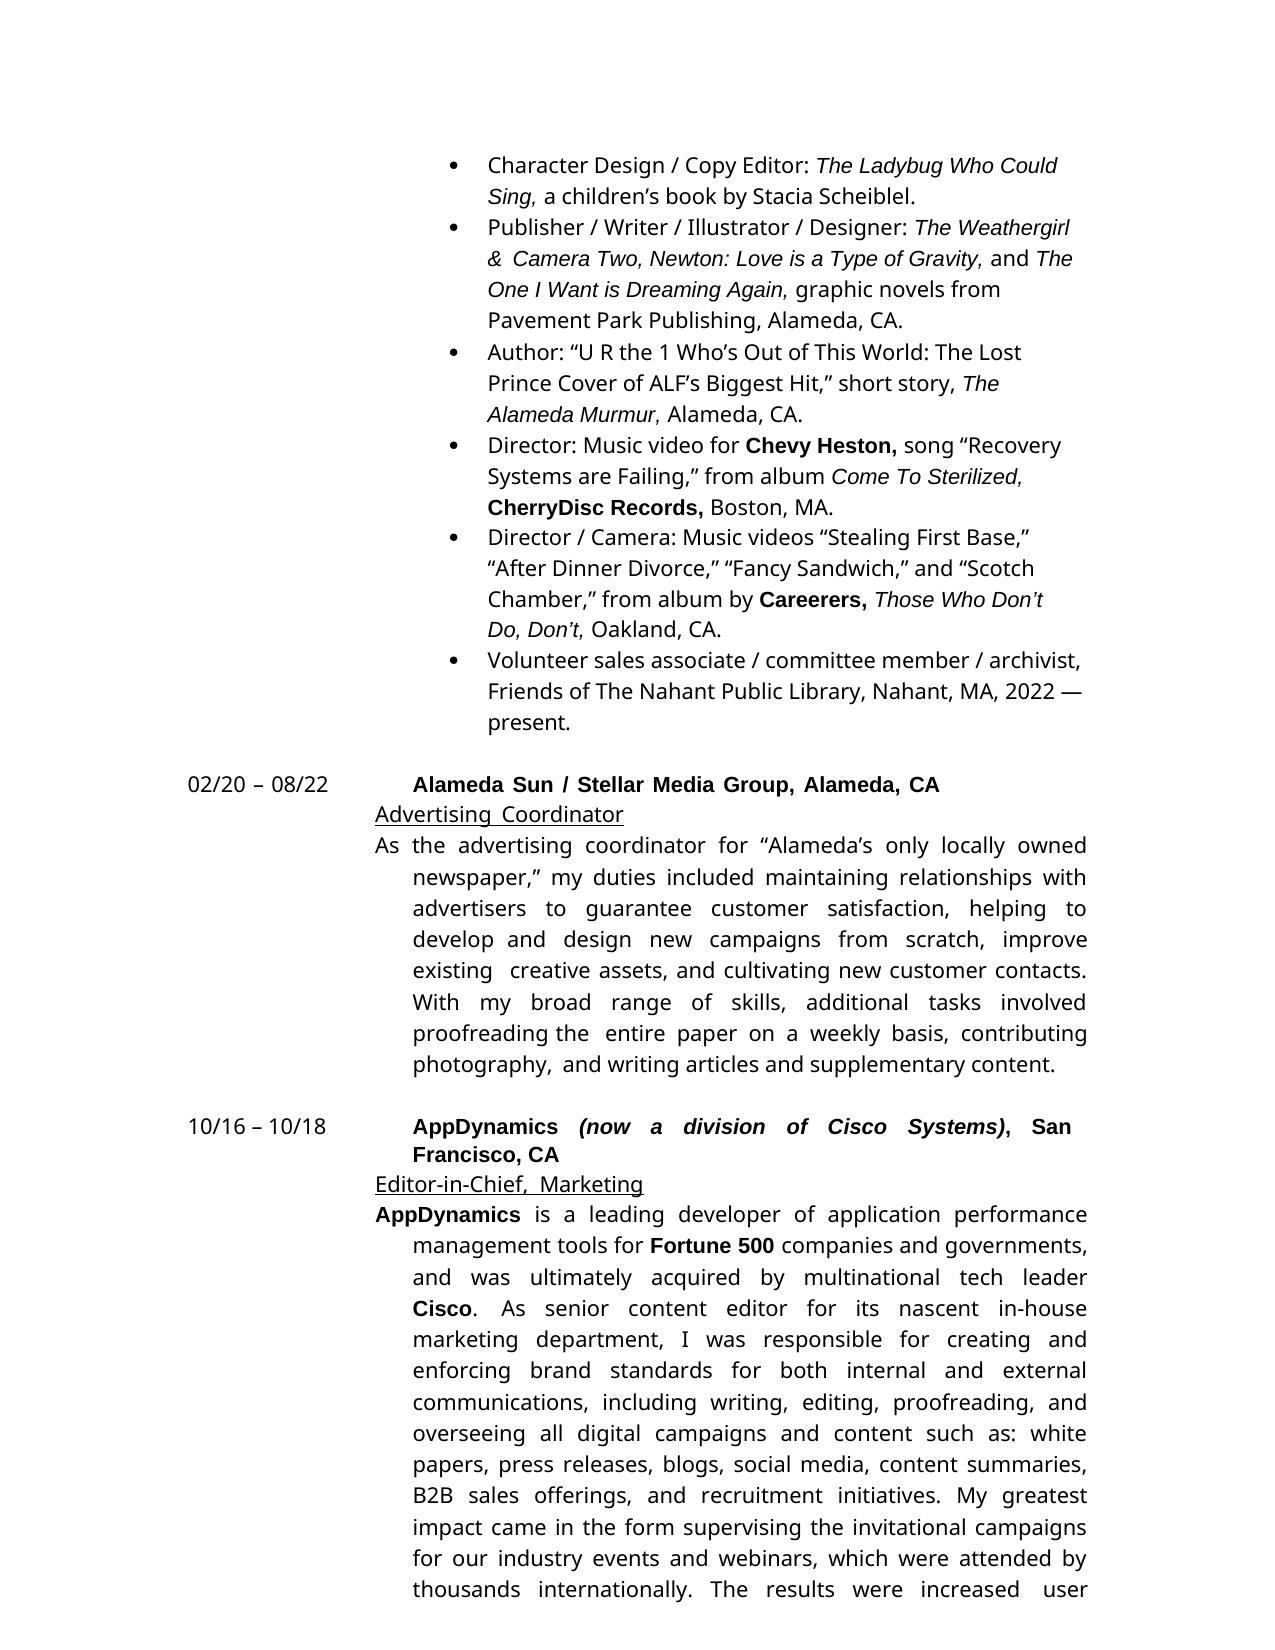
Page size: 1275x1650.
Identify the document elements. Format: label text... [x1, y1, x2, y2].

list Character Design / Copy Editor: The Ladybug Who Could Sing, a children’s book by Stacia Scheiblel. [450, 151, 1071, 211]
list Volunteer sales associate / committee member / archivist, Friends of The Nahant Public Library, Nahant, MA, 2022 — present. [450, 645, 1087, 736]
text Advertising Coordinator [375, 799, 1125, 829]
text 02/20 – 08/22 Alameda Sun / Stellar Media Group, Alameda, CA [187, 769, 1125, 798]
list Director / Camera: Music videos “Stealing First Base,” “After Dinner Divorce,” “Fancy Sandwich,” and “Scotch Chamber,” from album by Careerers, Those Who Don’t Do, Don’t, Oakland, CA. [450, 522, 1051, 644]
list Publisher / Writer / Illustrator / Designer: The Weathergirl & Camera Two, Newton: Love is a Type of Gravity, and The One I Want is Dreaming Again, graphic novels from Pavement Park Publishing, Alameda, CA. [450, 212, 1085, 335]
text 10/16 – 10/18 AppDynamics (now a division of Cisco Systems), San Francisco, CA [187, 1111, 1087, 1167]
list Director: Music video for Chevy Heston, song “Recovery Systems are Failing,” from album Come To Sterilized, CherryDisc Records, Boston, MA. [450, 431, 1067, 522]
text As the advertising coordinator for “Alameda’s only locally owned newspaper,” my duties included maintaining relationships with advertisers to guarantee customer satisfaction, helping to develop and design new campaigns from scratch, improve existing creative assets, and cultivating new customer contacts. With my broad range of skills, additional tasks involved proofreading the entire paper on a weekly basis, contributing photography, and writing articles and supplementary content. [375, 831, 1088, 1079]
list Author: “U R the 1 Who’s Out of This World: The Lost Prince Cover of ALF’s Biggest Hit,” short story, The Alameda Murmur, Alameda, CA. [450, 337, 1029, 429]
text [375, 1199, 1088, 1604]
text Editor-in-Chief, Marketing [375, 1168, 1125, 1198]
